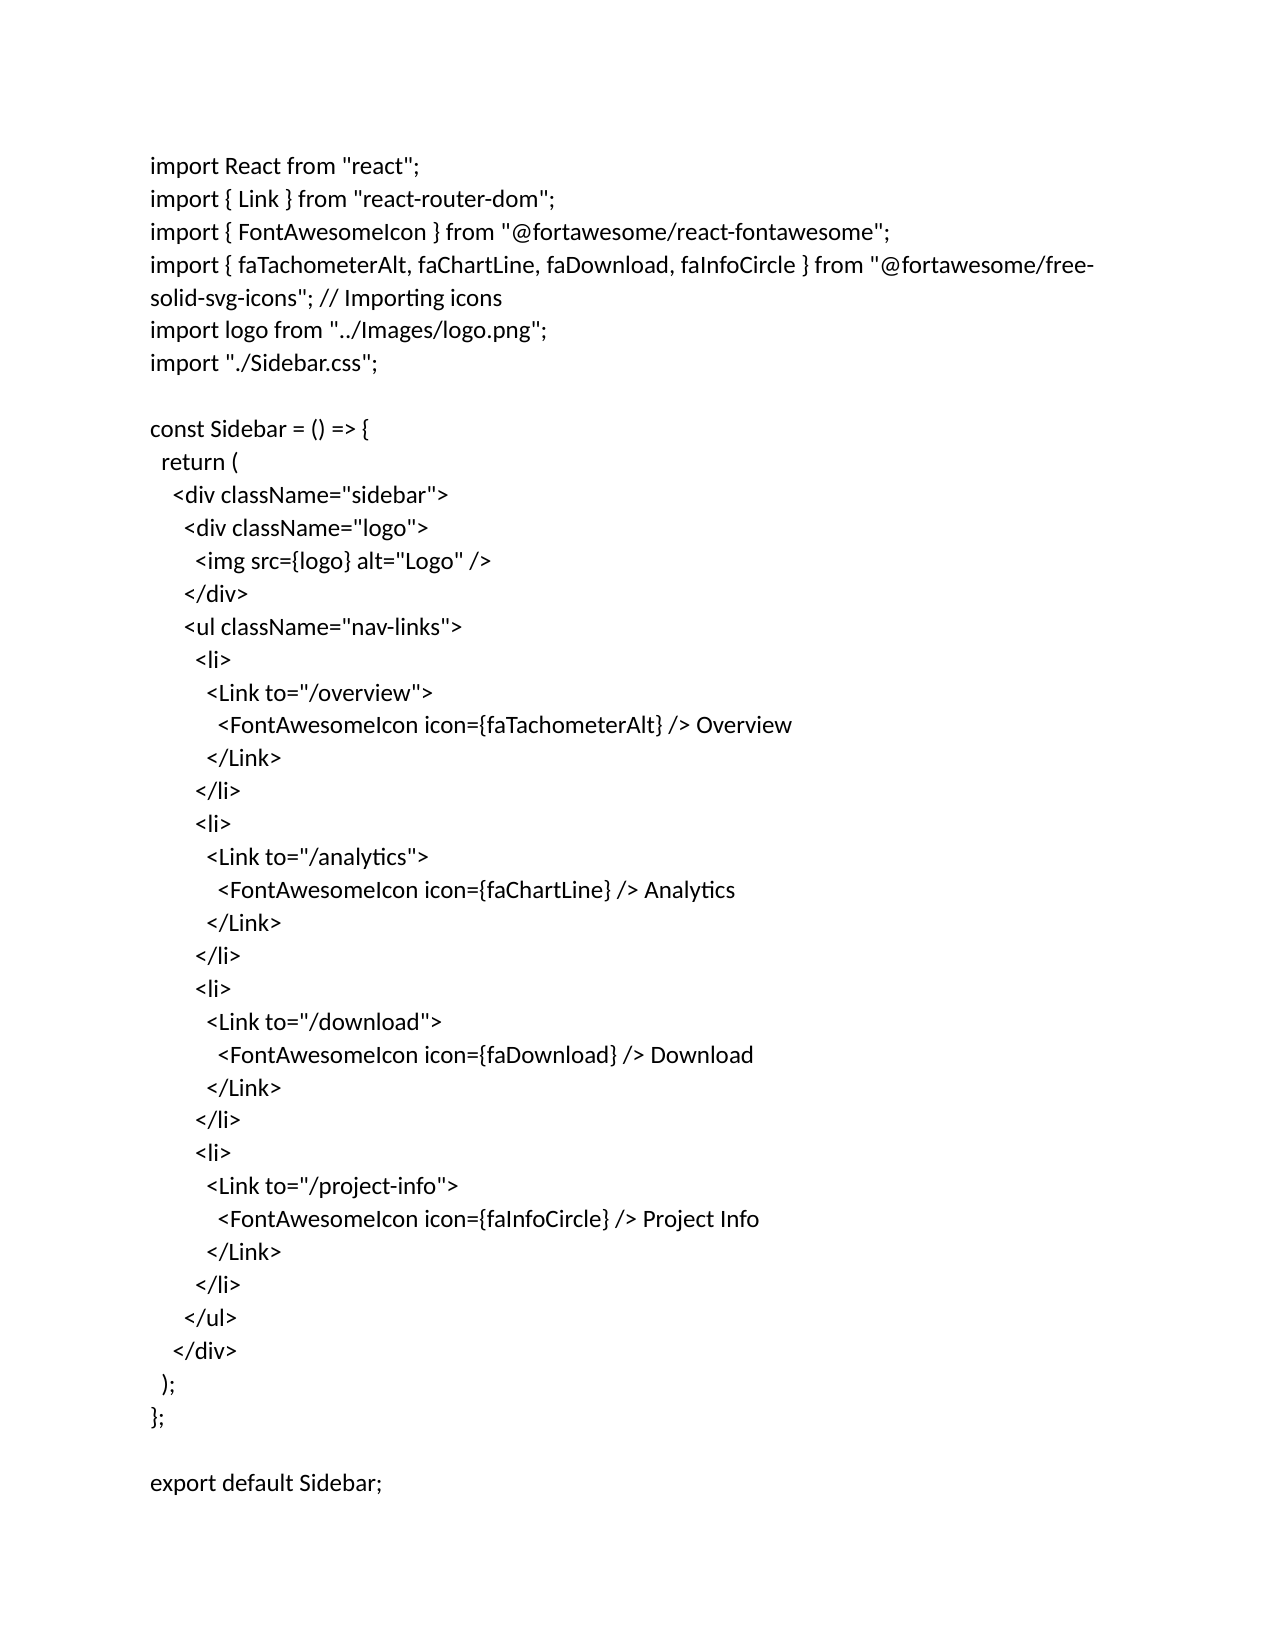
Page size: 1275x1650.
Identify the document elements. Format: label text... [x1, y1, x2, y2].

text </li> [150, 1104, 1125, 1135]
text </li> [150, 1269, 1125, 1300]
text <FontAwesomeIcon icon={faTachometerAlt} /> Overview [150, 709, 1125, 740]
text <li> [150, 1137, 1125, 1168]
text <ul className="nav-links"> [150, 611, 1125, 641]
text </Link> [150, 742, 1125, 773]
text }; [150, 1401, 1125, 1431]
text <li> [150, 644, 1125, 674]
text import "./Sidebar.css"; [150, 347, 1125, 378]
text </ul> [150, 1302, 1125, 1333]
text <div className="sidebar"> [150, 479, 1125, 510]
text </li> [150, 940, 1125, 971]
text ); [150, 1368, 1125, 1398]
text </Link> [150, 907, 1125, 938]
text import { FontAwesomeIcon } from "@fortawesome/react-fontawesome"; [150, 216, 1125, 246]
text <FontAwesomeIcon icon={faChartLine} /> Analytics [150, 874, 1125, 905]
text </div> [150, 1335, 1125, 1366]
text </li> [150, 775, 1125, 806]
text <Link to="/overview"> [150, 677, 1125, 707]
text <img src={logo} alt="Logo" /> [150, 545, 1125, 576]
text <Link to="/download"> [150, 1006, 1125, 1036]
text <li> [150, 973, 1125, 1003]
text <li> [150, 808, 1125, 839]
text <FontAwesomeIcon icon={faDownload} /> Download [150, 1039, 1125, 1069]
text </div> [150, 578, 1125, 608]
text </Link> [150, 1072, 1125, 1102]
text export default Sidebar; [150, 1467, 1125, 1497]
text <Link to="/analytics"> [150, 841, 1125, 872]
text import { Link } from "react-router-dom"; [150, 183, 1125, 213]
text return ( [150, 446, 1125, 477]
text <div className="logo"> [150, 512, 1125, 543]
text import React from "react"; [150, 150, 1125, 181]
text </Link> [150, 1236, 1125, 1267]
text const Sidebar = () => { [150, 413, 1125, 444]
text <FontAwesomeIcon icon={faInfoCircle} /> Project Info [150, 1203, 1125, 1234]
text <Link to="/project-info"> [150, 1170, 1125, 1201]
text import logo from "../Images/logo.png"; [150, 314, 1125, 345]
text import { faTachometerAlt, faChartLine, faDownload, faInfoCircle } from "@fortawesome/free-solid-svg-icons"; // Importing icons [150, 249, 1125, 312]
